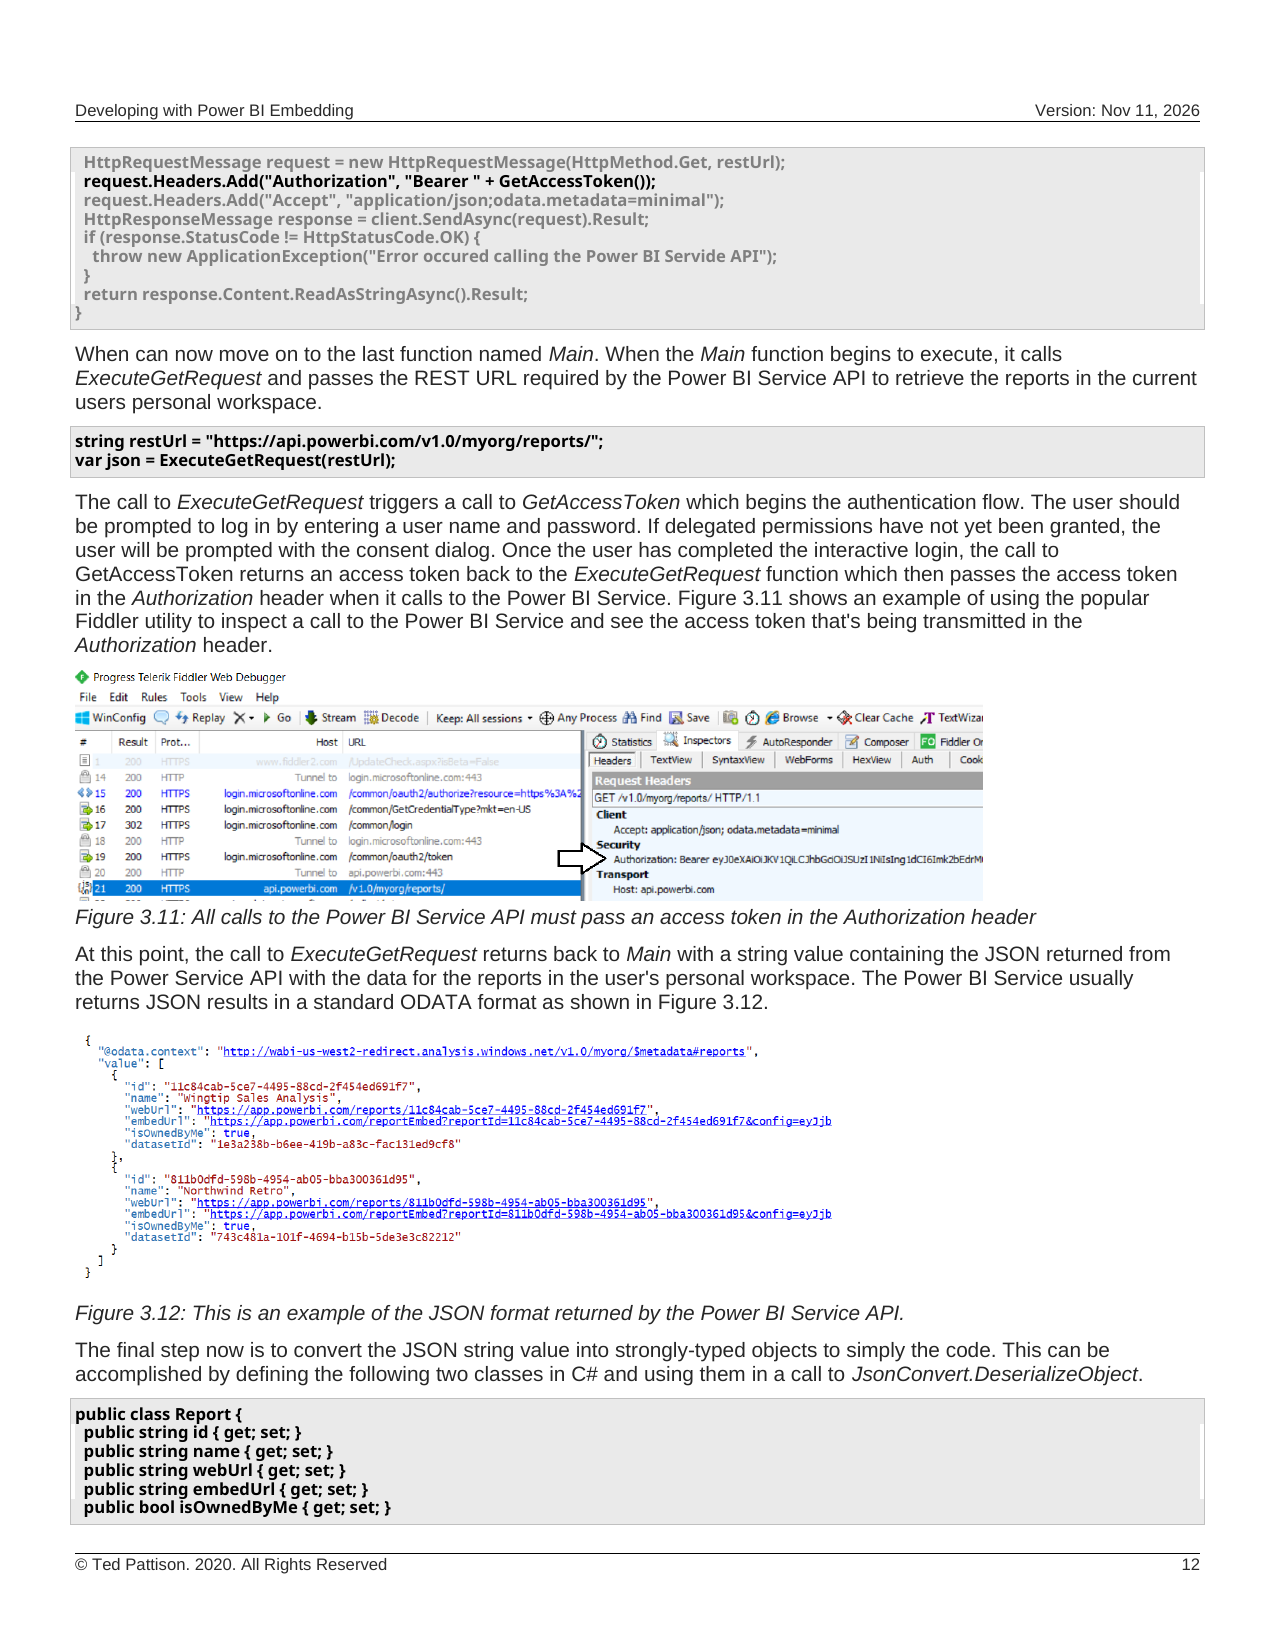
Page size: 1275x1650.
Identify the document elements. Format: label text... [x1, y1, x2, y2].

text var json = ExecuteGetRequest(restUrl); [71, 445, 1204, 477]
text request.Headers.Add("Authorization", "Bearer " + GetAccessToken()); [75, 172, 1200, 191]
text public bool isOwnedByMe { get; set; } [71, 1492, 1204, 1524]
text throw new ApplicationException("Error occured calling the Power BI Servide API"); [75, 247, 1200, 266]
text The call to ExecuteGetRequest triggers a call to GetAccessToken which begins the authentication flow. The user should be prompted to log in by entering a user name and password. If delegated permissions have not yet been granted, the user will be prompted with the consent dialog. Once the user has completed the interactive login, the call to GetAccessToken returns an access token back to the ExecuteGetRequest function which then passes the access token in the Authorization header when it calls to the Power BI Service. Figure 3.11 shows an example of using the popular Fiddler utility to inspect a call to the Power BI Service and see the access token that's being transmitted in the Authorization header. [75, 489, 1200, 657]
text At this point, the call to ExecuteGetRequest returns back to Main with a string value containing the JSON returned from the Power Service API with the data for the reports in the user's personal workspace. The Power BI Service usually returns JSON results in a standard ODATA format as shown in Figure 3.12. [75, 942, 1200, 1013]
text HttpResponseMessage response = client.SendAsync(request).Result; [75, 210, 1200, 229]
picture [75, 669, 983, 901]
text } [71, 297, 1204, 329]
text public class Report { [71, 1399, 1204, 1424]
text } [75, 266, 1200, 285]
text request.Headers.Add("Accept", "application/json;odata.metadata=minimal"); [75, 191, 1200, 210]
text Figure 3.11: All calls to the Power BI Service API must pass an access token in the Authorization header [75, 905, 1200, 929]
text public string webUrl { get; set; } [75, 1461, 1200, 1480]
text Figure 3.12: This is an example of the JSON format returned by the Power BI Service API. [75, 1301, 1200, 1325]
text public string id { get; set; } [75, 1424, 1200, 1442]
text if (response.StatusCode != HttpStatusCode.OK) { [75, 229, 1200, 247]
text When can now move on to the last function named Main. When the Main function begins to execute, it calls ExecuteGetRequest and passes the REST URL required by the Power BI Service API to retrieve the reports in the current users personal workspace. [75, 342, 1200, 413]
text The final step now is to convert the JSON string value into strongly-typed objects to simply the code. This can be accomplished by defining the following two classes in C# and using them in a call to JsonConvert.DeserializeObject. [75, 1338, 1200, 1386]
text string restUrl = "https://api.powerbi.com/v1.0/myorg/reports/"; [71, 427, 1204, 445]
text HttpRequestMessage request = new HttpRequestMessage(HttpMethod.Get, restUrl); [71, 148, 1204, 172]
text public string name { get; set; } [75, 1442, 1200, 1461]
picture [75, 1026, 832, 1289]
